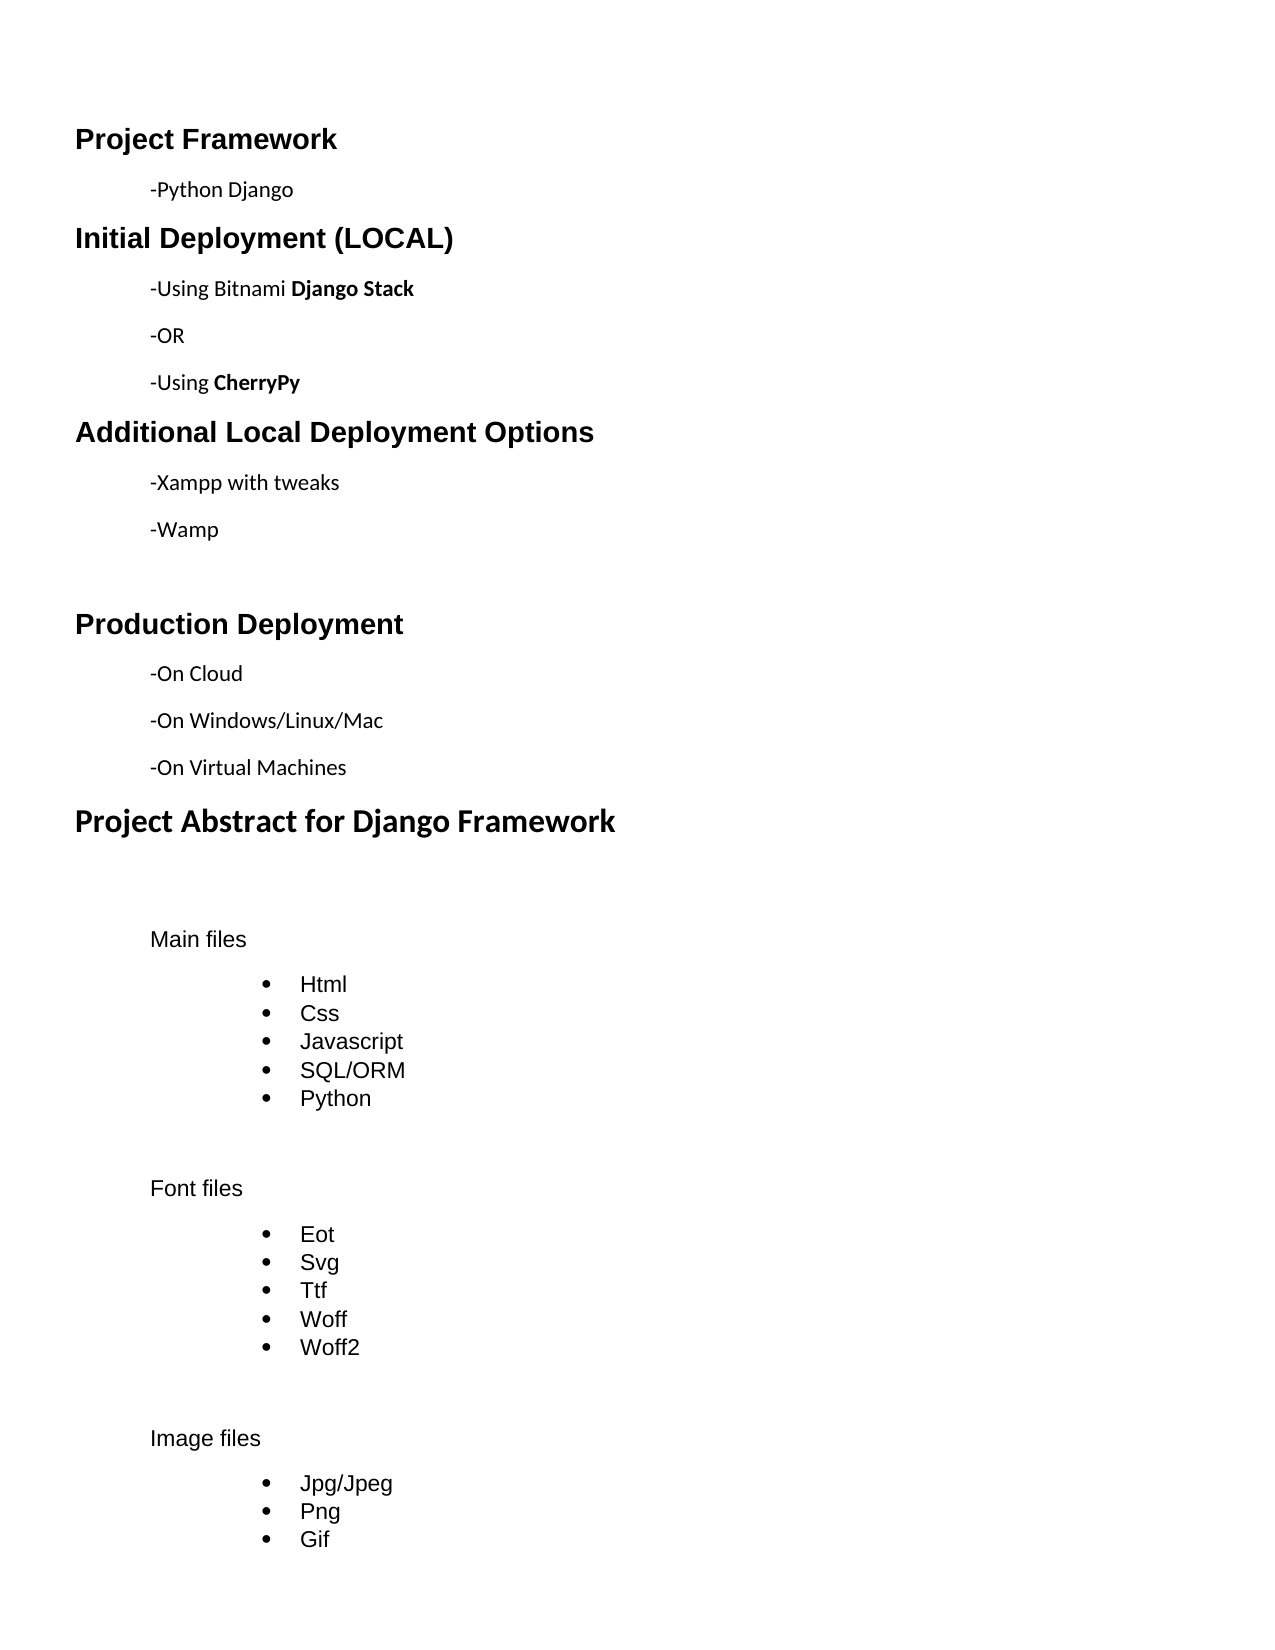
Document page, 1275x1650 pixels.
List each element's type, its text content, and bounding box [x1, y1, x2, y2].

text Project Framework [75, 122, 1200, 155]
list Javascript [262, 1028, 1200, 1055]
list Jpg/Jpeg [262, 1469, 1200, 1496]
list Woff2 [262, 1334, 1200, 1361]
text -On Windows/Linux/Mac [75, 706, 1200, 734]
text -Python Django [75, 175, 1200, 203]
text -On Cloud [75, 659, 1200, 687]
list Woff [262, 1306, 1200, 1332]
text Initial Deployment (LOCAL) [75, 222, 1200, 255]
text Production Deployment [75, 607, 1200, 640]
text -Using CherryPy [75, 368, 1200, 396]
text Main files [150, 926, 1200, 953]
text Project Abstract for Django Framework [75, 800, 1200, 841]
list Png [262, 1498, 1200, 1524]
list Svg [262, 1249, 1200, 1275]
text -On Virtual Machines [75, 753, 1200, 781]
text Image files [150, 1424, 1200, 1451]
list Css [262, 1000, 1200, 1026]
list SQL/ORM [262, 1057, 1200, 1083]
list Eot [262, 1221, 1200, 1247]
text -Wamp [75, 515, 1200, 543]
list Ttf [262, 1277, 1200, 1304]
list Python [262, 1085, 1200, 1112]
list Html [262, 971, 1200, 998]
text -Using Bitnami Django Stack [75, 274, 1200, 302]
text Font files [150, 1175, 1200, 1202]
text Additional Local Deployment Options [75, 415, 1200, 448]
list Gif [262, 1526, 1200, 1553]
text -Xampp with tweaks [75, 468, 1200, 496]
text -OR [75, 321, 1200, 349]
